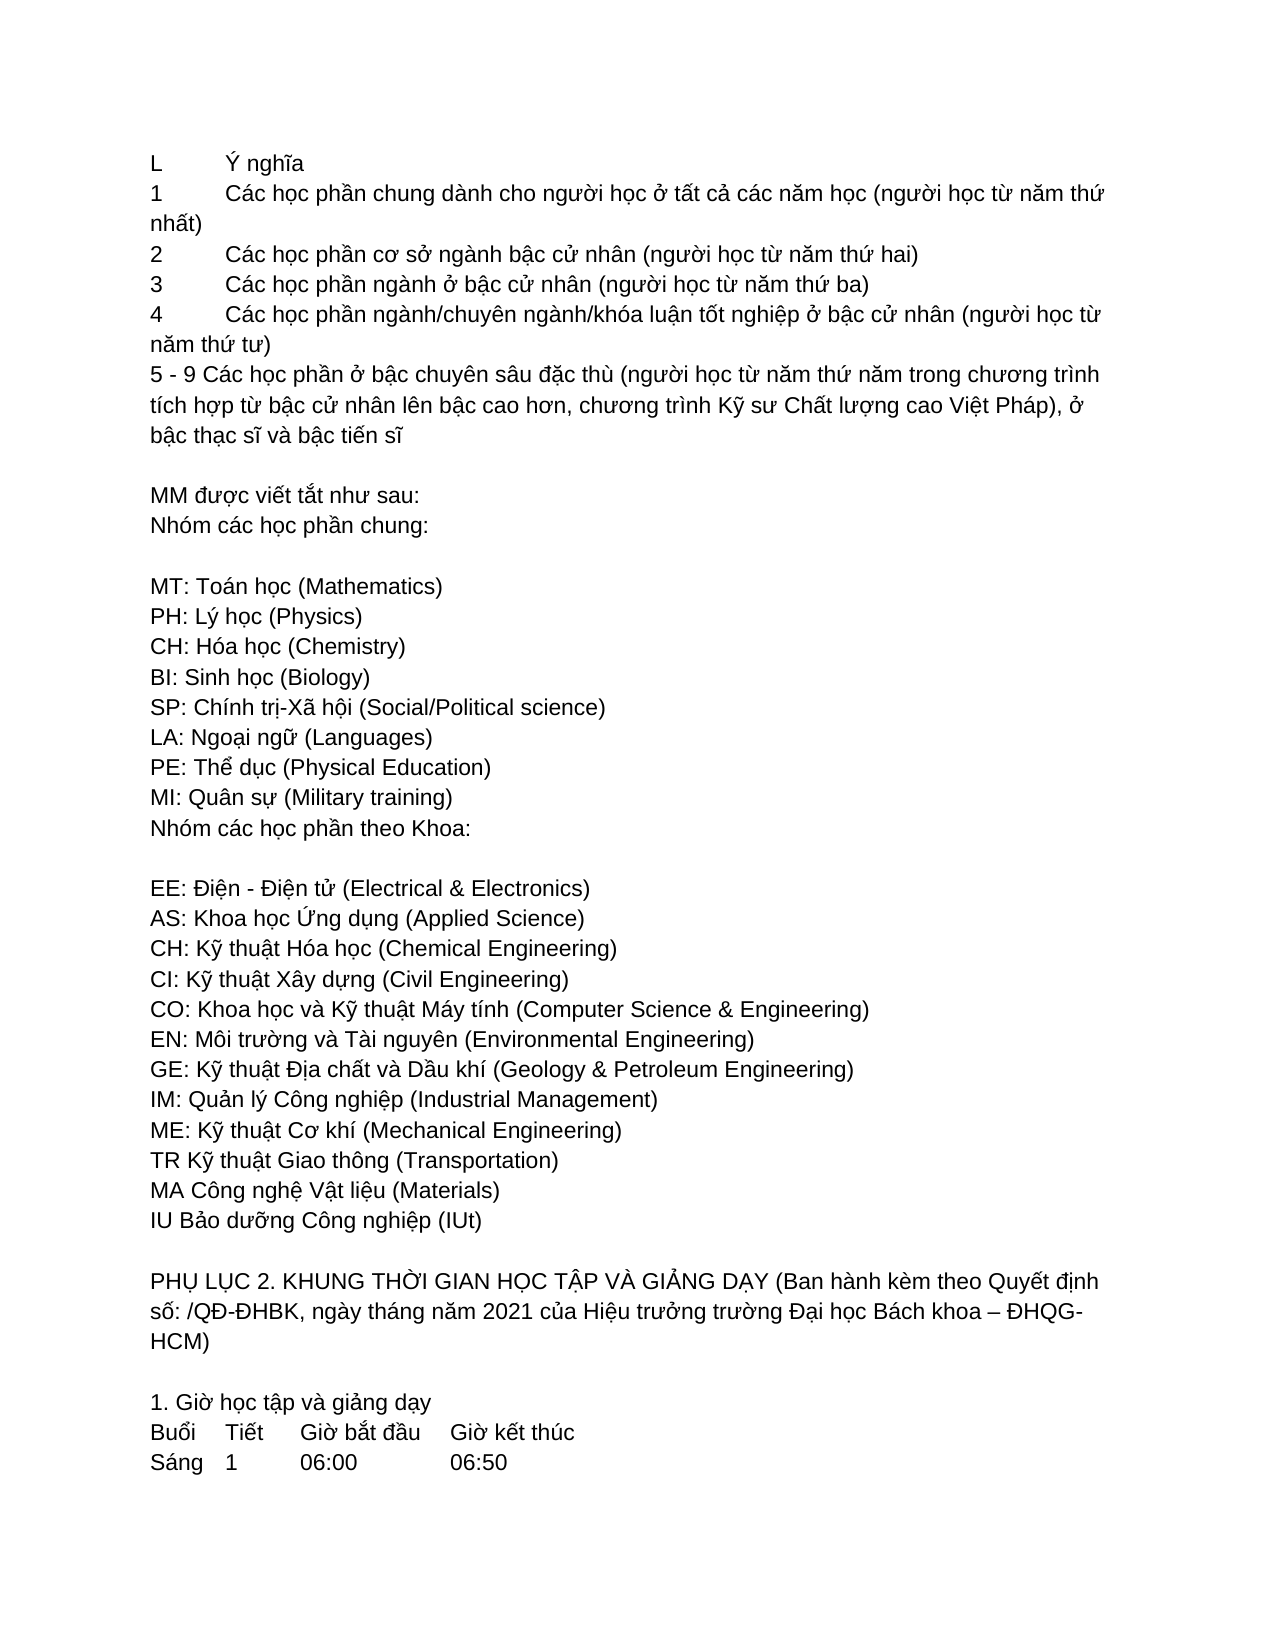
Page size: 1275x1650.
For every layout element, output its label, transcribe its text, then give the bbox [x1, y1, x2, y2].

text 2 Các học phần cơ sở ngành bậc cử nhân (người học từ năm thứ hai) [150, 241, 1125, 267]
text 4 Các học phần ngành/chuyên ngành/khóa luận tốt nghiệp ở bậc cử nhân (người học từ năm thứ tư) [150, 301, 1125, 358]
text PHỤ LỤC 2. KHUNG THỜI GIAN HỌC TẬP VÀ GIẢNG DẠY (Ban hành kèm theo Quyết định số: /QĐ-ĐHBK, ngày tháng năm 2021 của Hiệu trưởng trường Đại học Bách khoa – ĐHQG-HCM) [150, 1268, 1125, 1354]
text Sáng 1 06:00 06:50 [150, 1449, 1125, 1475]
text EE: Điện - Điện tử (Electrical & Electronics) [150, 875, 1125, 901]
text AS: Khoa học Ứng dụng (Applied Science) [150, 905, 1125, 932]
text 1. Giờ học tập và giảng dạy [150, 1388, 1125, 1415]
text BI: Sinh học (Biology) [150, 663, 1125, 690]
text MA Công nghệ Vật liệu (Materials) [150, 1177, 1125, 1203]
text ME: Kỹ thuật Cơ khí (Mechanical Engineering) [150, 1117, 1125, 1143]
text PE: Thể dục (Physical Education) [150, 754, 1125, 781]
text CO: Khoa học và Kỹ thuật Máy tính (Computer Science & Engineering) [150, 996, 1125, 1022]
text IM: Quản lý Công nghiệp (Industrial Management) [150, 1086, 1125, 1113]
text Buổi Tiết Giờ bắt đầu Giờ kết thúc [150, 1419, 1125, 1445]
text L Ý nghĩa [150, 150, 1125, 176]
text 1 Các học phần chung dành cho người học ở tất cả các năm học (người học từ năm thứ nhất) [150, 180, 1125, 237]
text GE: Kỹ thuật Địa chất và Dầu khí (Geology & Petroleum Engineering) [150, 1056, 1125, 1083]
text 3 Các học phần ngành ở bậc cử nhân (người học từ năm thứ ba) [150, 271, 1125, 297]
text SP: Chính trị-Xã hội (Social/Political science) [150, 694, 1125, 720]
text MM được viết tắt như sau: [150, 482, 1125, 509]
text 5 - 9 Các học phần ở bậc chuyên sâu đặc thù (người học từ năm thứ năm trong chương trình tích hợp từ bậc cử nhân lên bậc cao hơn, chương trình Kỹ sư Chất lượng cao Việt Pháp), ở bậc thạc sĩ và bậc tiến sĩ [150, 361, 1125, 448]
text EN: Môi trường và Tài nguyên (Environmental Engineering) [150, 1026, 1125, 1052]
text MT: Toán học (Mathematics) [150, 573, 1125, 599]
text Nhóm các học phần chung: [150, 512, 1125, 539]
text MI: Quân sự (Military training) [150, 784, 1125, 811]
text CH: Hóa học (Chemistry) [150, 633, 1125, 660]
text IU Bảo dưỡng Công nghiệp (IUt) [150, 1207, 1125, 1234]
text LA: Ngoại ngữ (Languages) [150, 724, 1125, 750]
text TR Kỹ thuật Giao thông (Transportation) [150, 1147, 1125, 1173]
text Nhóm các học phần theo Khoa: [150, 814, 1125, 841]
text PH: Lý học (Physics) [150, 603, 1125, 629]
text CH: Kỹ thuật Hóa học (Chemical Engineering) [150, 935, 1125, 962]
text CI: Kỹ thuật Xây dựng (Civil Engineering) [150, 966, 1125, 992]
